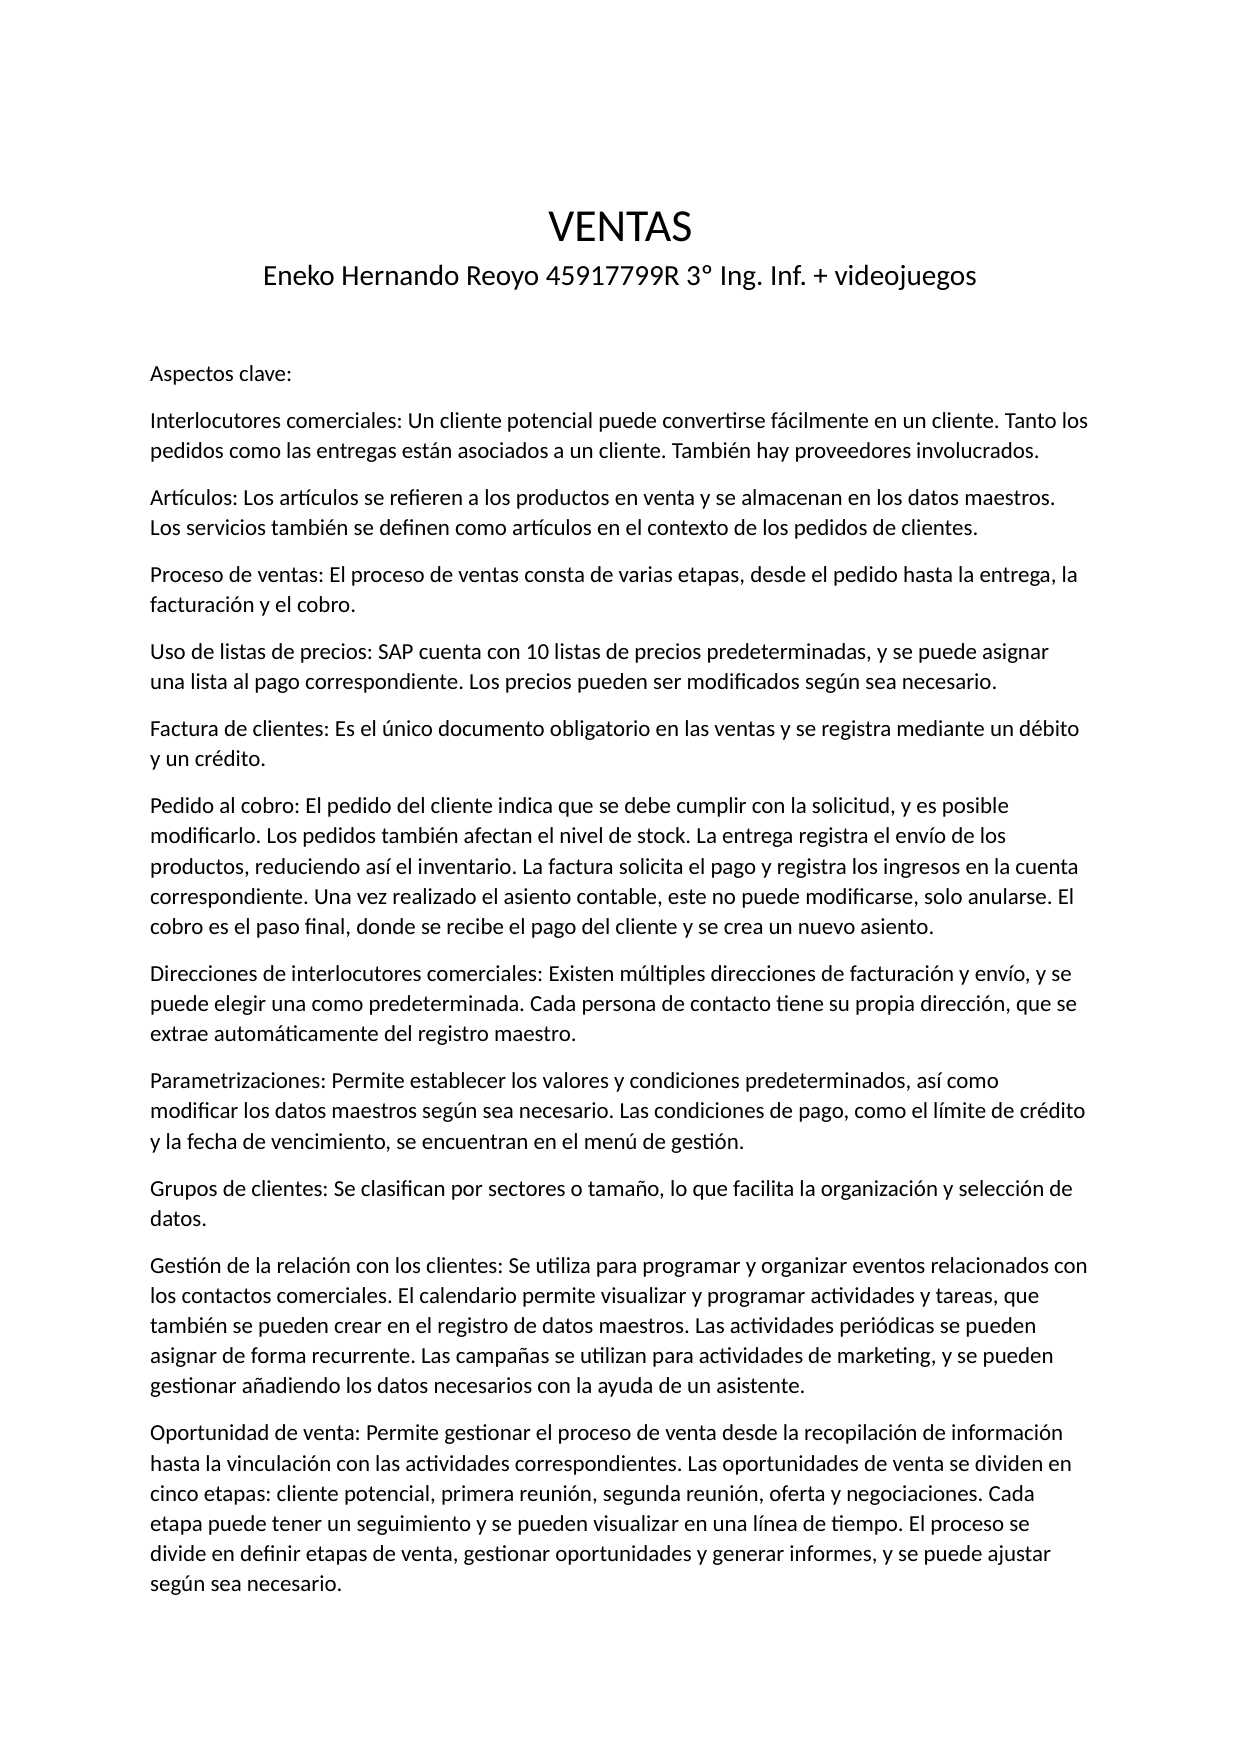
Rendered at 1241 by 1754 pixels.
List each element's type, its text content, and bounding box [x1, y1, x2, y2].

text VENTAS [150, 197, 1090, 253]
text Oportunidad de venta: Permite gestionar el proceso de venta desde la recopilación de información hasta la vinculación con las actividades correspondientes. Las oportunidades de venta se dividen en cinco etapas: cliente potencial, primera reunión, segunda reunión, oferta y negociaciones. Cada etapa puede tener un seguimiento y se pueden visualizar en una línea de tiempo. El proceso se divide en definir etapas de venta, gestionar oportunidades y generar informes, y se puede ajustar según sea necesario. [150, 1418, 1090, 1598]
text Aspectos clave: [150, 359, 1090, 387]
text Eneko Hernando Reoyo 45917799R 3º Ing. Inf. + videojuegos [150, 257, 1090, 293]
text Interlocutores comerciales: Un cliente potencial puede convertirse fácilmente en un cliente. Tanto los pedidos como las entregas están asociados a un cliente. También hay proveedores involucrados. [150, 406, 1090, 464]
text Factura de clientes: Es el único documento obligatorio en las ventas y se registra mediante un débito y un crédito. [150, 714, 1090, 773]
text Grupos de clientes: Se clasifican por sectores o tamaño, lo que facilita la organización y selección de datos. [150, 1174, 1090, 1232]
text Parametrizaciones: Permite establecer los valores y condiciones predeterminados, así como modificar los datos maestros según sea necesario. Las condiciones de pago, como el límite de crédito y la fecha de vencimiento, se encuentran en el menú de gestión. [150, 1066, 1090, 1155]
text Gestión de la relación con los clientes: Se utiliza para programar y organizar eventos relacionados con los contactos comerciales. El calendario permite visualizar y programar actividades y tareas, que también se pueden crear en el registro de datos maestros. Las actividades periódicas se pueden asignar de forma recurrente. Las campañas se utilizan para actividades de marketing, y se pueden gestionar añadiendo los datos necesarios con la ayuda de un asistente. [150, 1251, 1090, 1400]
text Proceso de ventas: El proceso de ventas consta de varias etapas, desde el pedido hasta la entrega, la facturación y el cobro. [150, 560, 1090, 618]
text Pedido al cobro: El pedido del cliente indica que se debe cumplir con la solicitud, y es posible modificarlo. Los pedidos también afectan el nivel de stock. La entrega registra el envío de los productos, reduciendo así el inventario. La factura solicita el pago y registra los ingresos en la cuenta correspondiente. Una vez realizado el asiento contable, este no puede modificarse, solo anularse. El cobro es el paso final, donde se recibe el pago del cliente y se crea un nuevo asiento. [150, 791, 1090, 940]
text Artículos: Los artículos se refieren a los productos en venta y se almacenan en los datos maestros. Los servicios también se definen como artículos en el contexto de los pedidos de clientes. [150, 483, 1090, 541]
text Direcciones de interlocutores comerciales: Existen múltiples direcciones de facturación y envío, y se puede elegir una como predeterminada. Cada persona de contacto tiene su propia dirección, que se extrae automáticamente del registro maestro. [150, 959, 1090, 1048]
text Uso de listas de precios: SAP cuenta con 10 listas de precios predeterminadas, y se puede asignar una lista al pago correspondiente. Los precios pueden ser modificados según sea necesario. [150, 637, 1090, 696]
